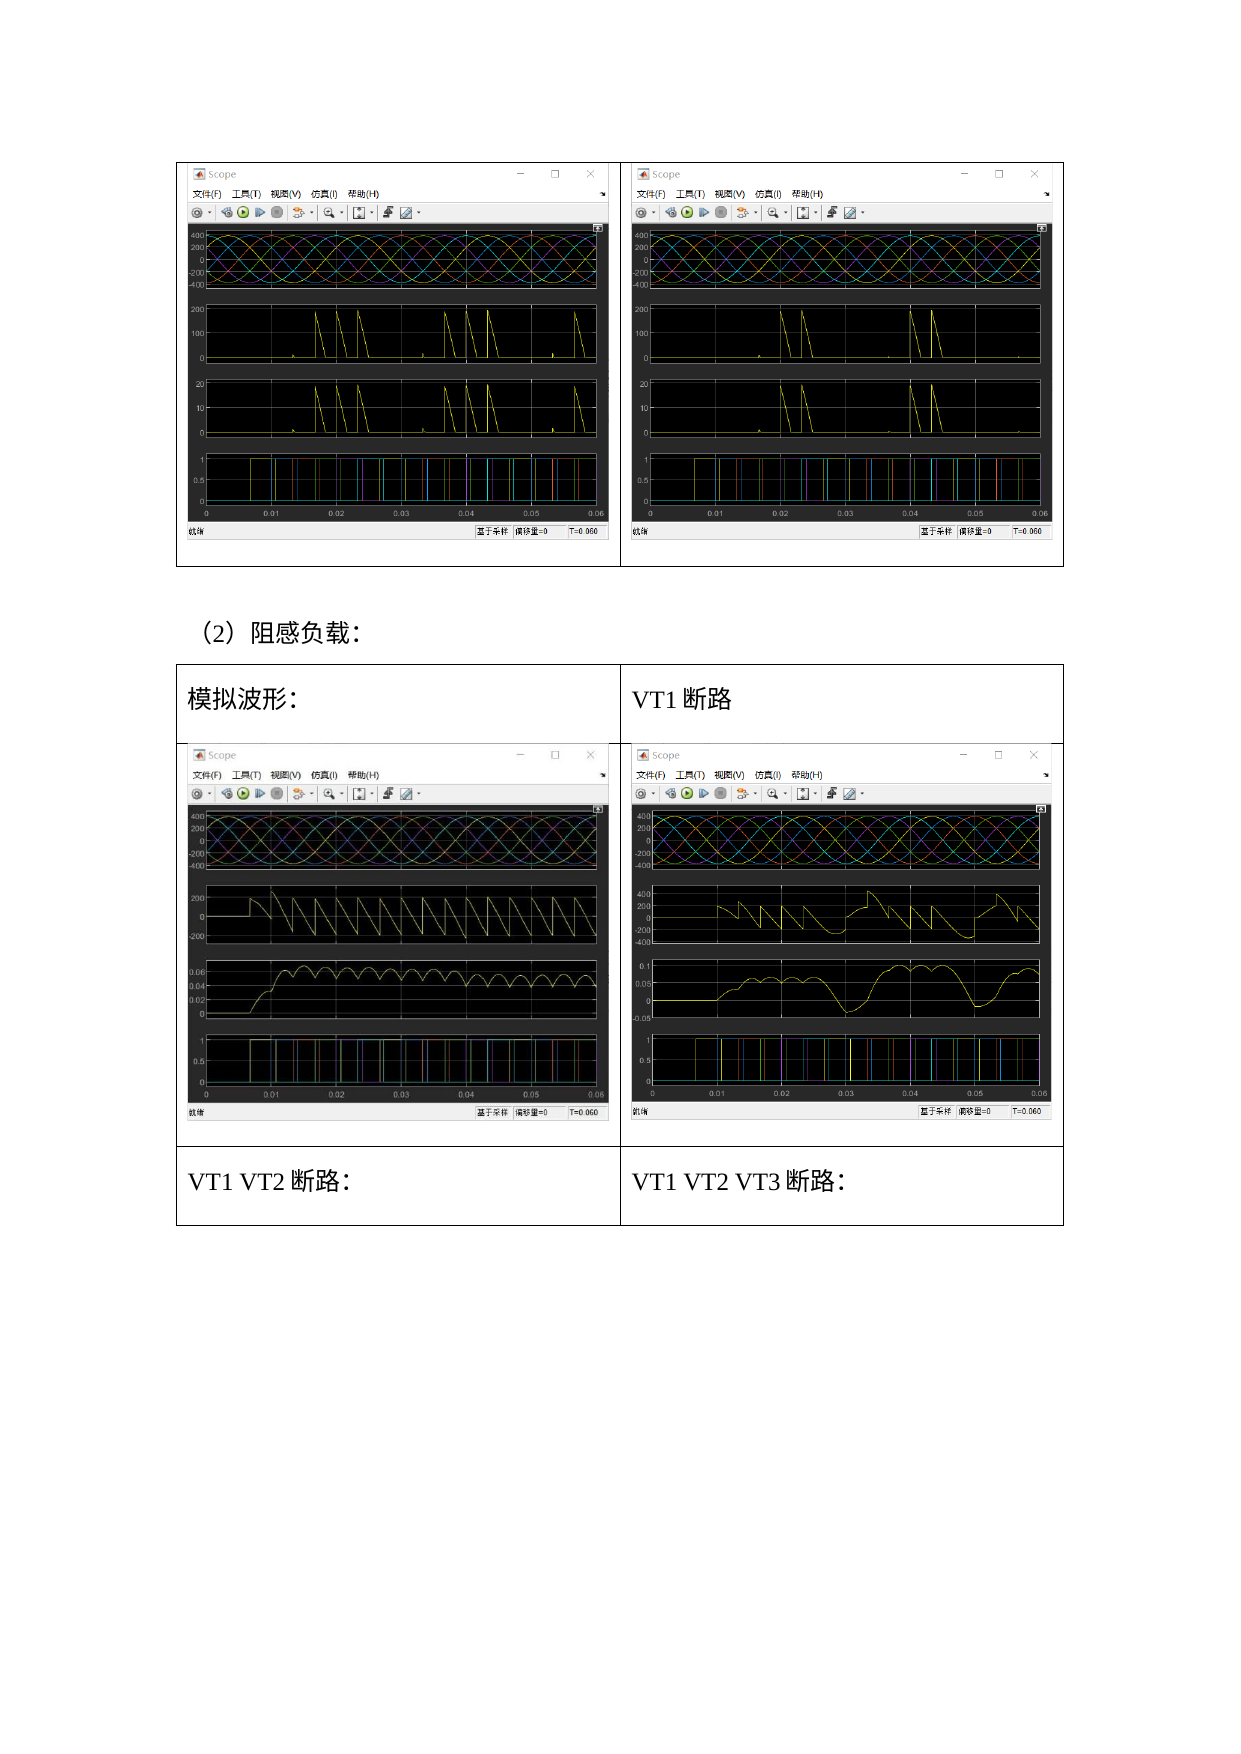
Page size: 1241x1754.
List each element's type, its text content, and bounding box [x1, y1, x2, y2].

picture [631, 743, 1052, 1120]
table_cell [621, 163, 1063, 566]
table_cell [621, 744, 1063, 1146]
picture [187, 163, 609, 540]
table_cell VT1 VT2断路： [177, 1147, 620, 1225]
table_header 模拟波形： [177, 665, 620, 743]
text （2）阻感负载： [187, 599, 1053, 664]
table_cell [177, 744, 620, 1146]
picture [631, 163, 1053, 540]
table_header VT1断路 [621, 665, 1063, 743]
table_cell VT1 VT2 VT3断路： [621, 1147, 1063, 1225]
picture [187, 743, 609, 1121]
table_cell [177, 163, 620, 566]
